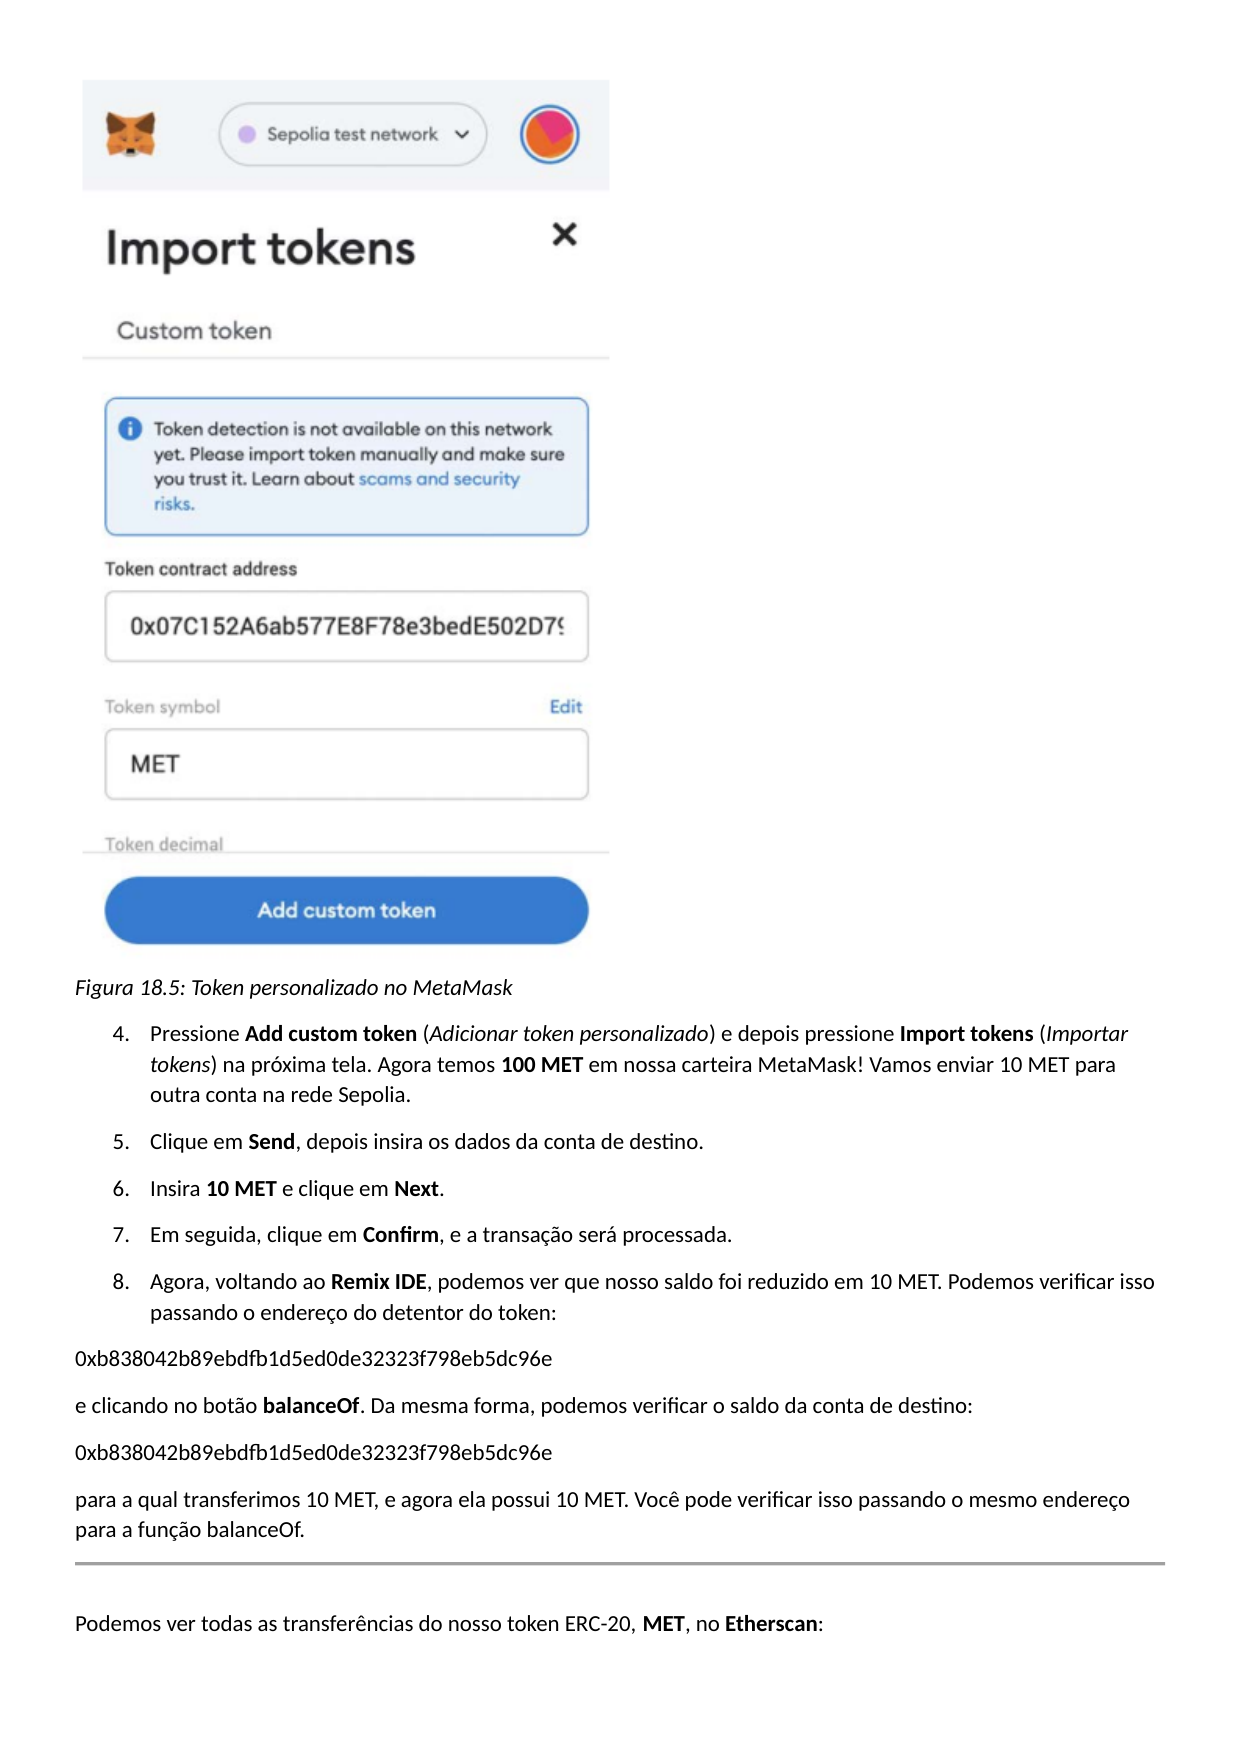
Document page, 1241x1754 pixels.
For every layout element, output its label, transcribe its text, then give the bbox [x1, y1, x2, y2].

text 0xb838042b89ebdfb1d5ed0de32323f798eb5dc96e [75, 1344, 1165, 1372]
list Insira 10 MET e clique em Next. [112, 1174, 1165, 1202]
text para a qual transferimos 10 MET, e agora ela possui 10 MET. Você pode verificar isso passando o mesmo endereço para a função balanceOf. [75, 1485, 1165, 1543]
list Pressione Add custom token (Adicionar token personalizado) e depois pressione Import tokens (Importar tokens) na próxima tela. Agora temos 100 MET em nossa carteira MetaMask! Vamos enviar 10 MET para outra conta na rede Sepolia. [112, 1019, 1165, 1108]
text e clicando no botão balanceOf. Da mesma forma, podemos verificar o saldo da conta de destino: [75, 1391, 1165, 1419]
picture [75, 75, 619, 971]
list Agora, voltando ao Remix IDE, podemos ver que nosso saldo foi reduzido em 10 MET. Podemos verificar isso passando o endereço do detentor do token: [112, 1267, 1165, 1326]
text 0xb838042b89ebdfb1d5ed0de32323f798eb5dc96e [75, 1438, 1165, 1466]
list Em seguida, clique em Confirm, e a transação será processada. [112, 1221, 1165, 1248]
list Clique em Send, depois insira os dados da conta de destino. [112, 1127, 1165, 1155]
text Podemos ver todas as transferências do nosso token ERC-20, MET, no Etherscan: [75, 1609, 1165, 1637]
